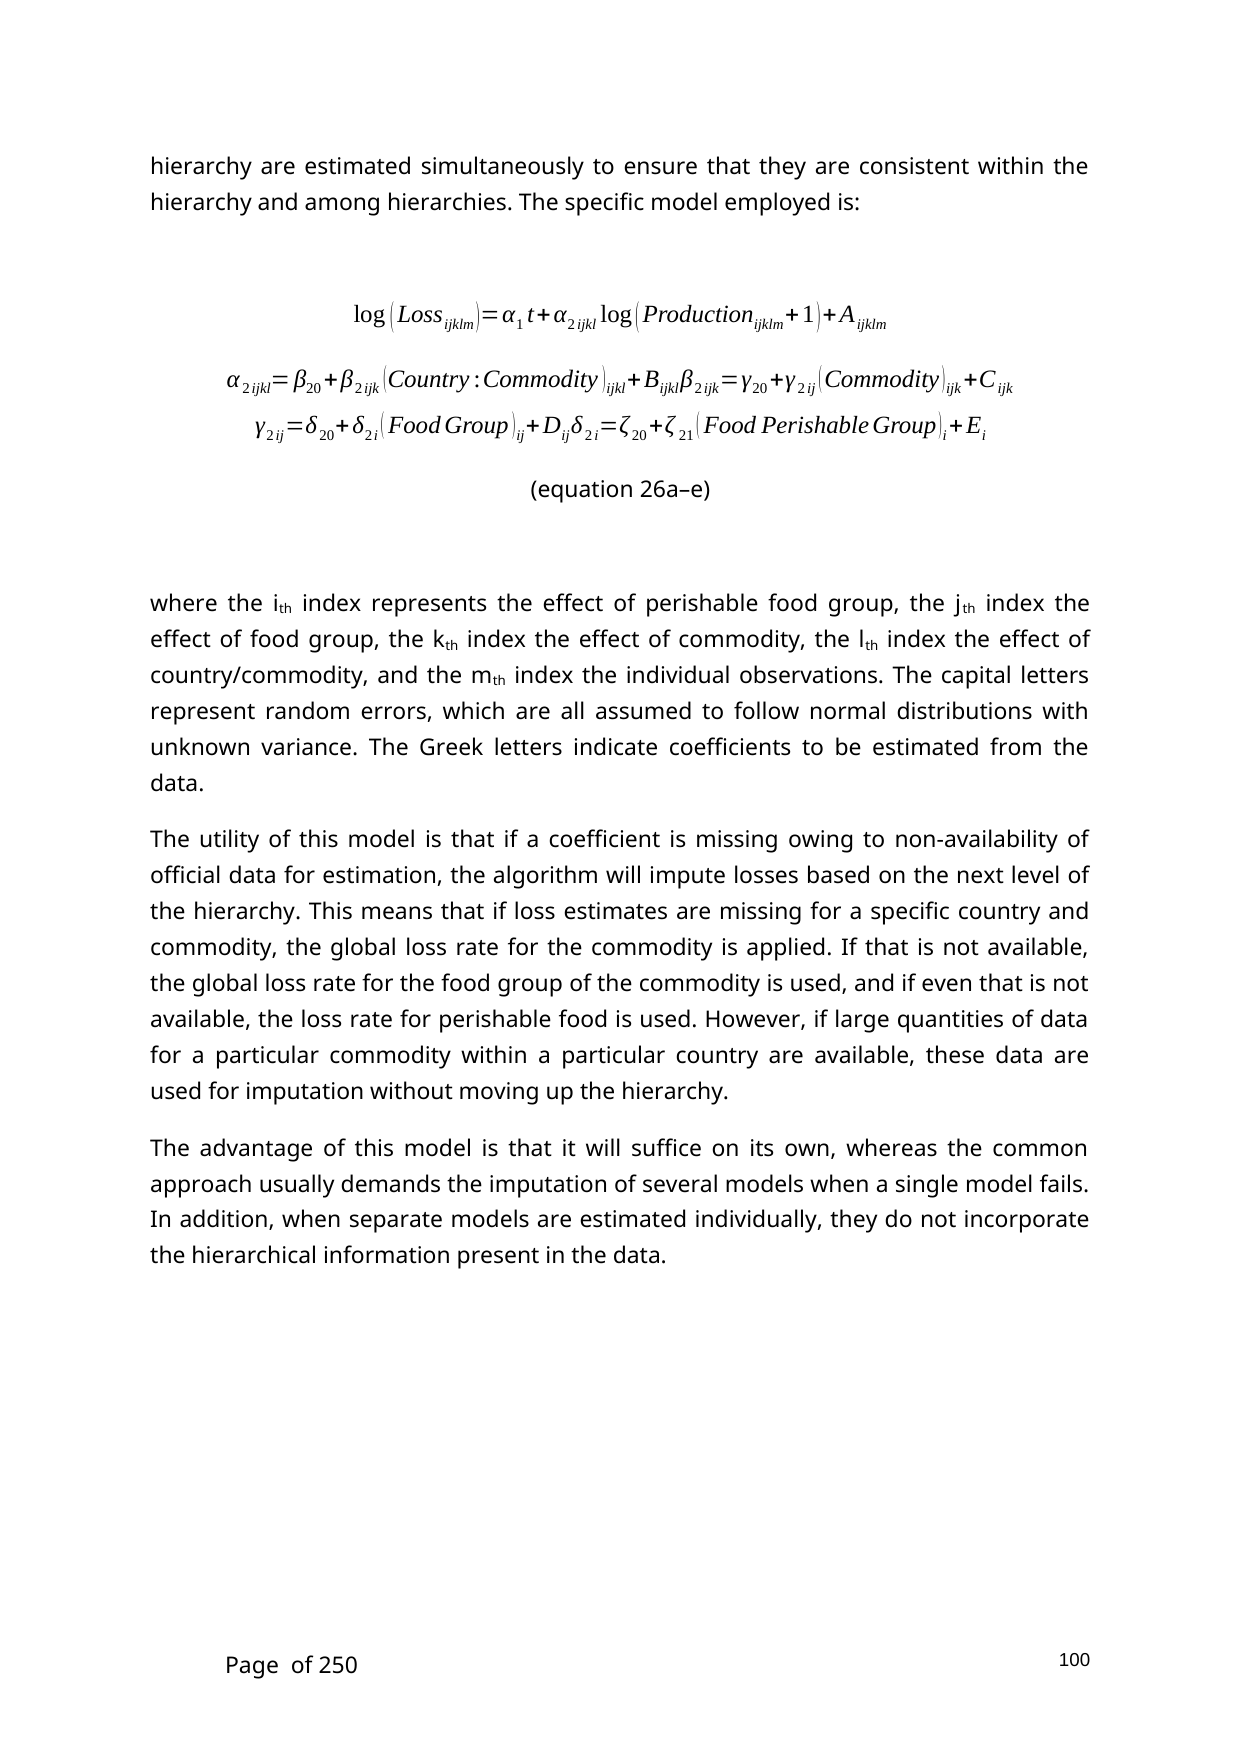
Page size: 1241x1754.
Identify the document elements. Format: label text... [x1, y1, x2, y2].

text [150, 150, 1090, 217]
text (equation 27a–e) [150, 473, 1090, 504]
text The advantage of this model is that it will suffice on its own, whereas the common approach usually demands the imputation of several models when a single model fails. In addition, when separate models are estimated individually, they do not incorporate the hierarchical information present in the data. [150, 1132, 1090, 1271]
text The utility of this model is that if a coefficient is missing owing to non-availability of official data for estimation, the algorithm will impute losses based on the next level of the hierarchy. This means that if loss estimates are missing for a specific country and commodity, the global loss rate for the commodity is applied. If that is not available, the global loss rate for the food group of the commodity is used, and if even that is not available, the loss rate for perishable food is used. However, if large quantities of data for a particular commodity within a particular country are available, these data are used for imputation without moving up the hierarchy. [150, 823, 1090, 1106]
text where the ith index represents the effect of perishable food group, the jth index the effect of food group, the kth index the effect of commodity, the lth index the effect of country/commodity, and the mth index the individual observations. The capital letters represent random errors, which are all assumed to follow normal distributions with unknown variance. The Greek letters indicate coefficients to be estimated from the data. [150, 587, 1090, 798]
